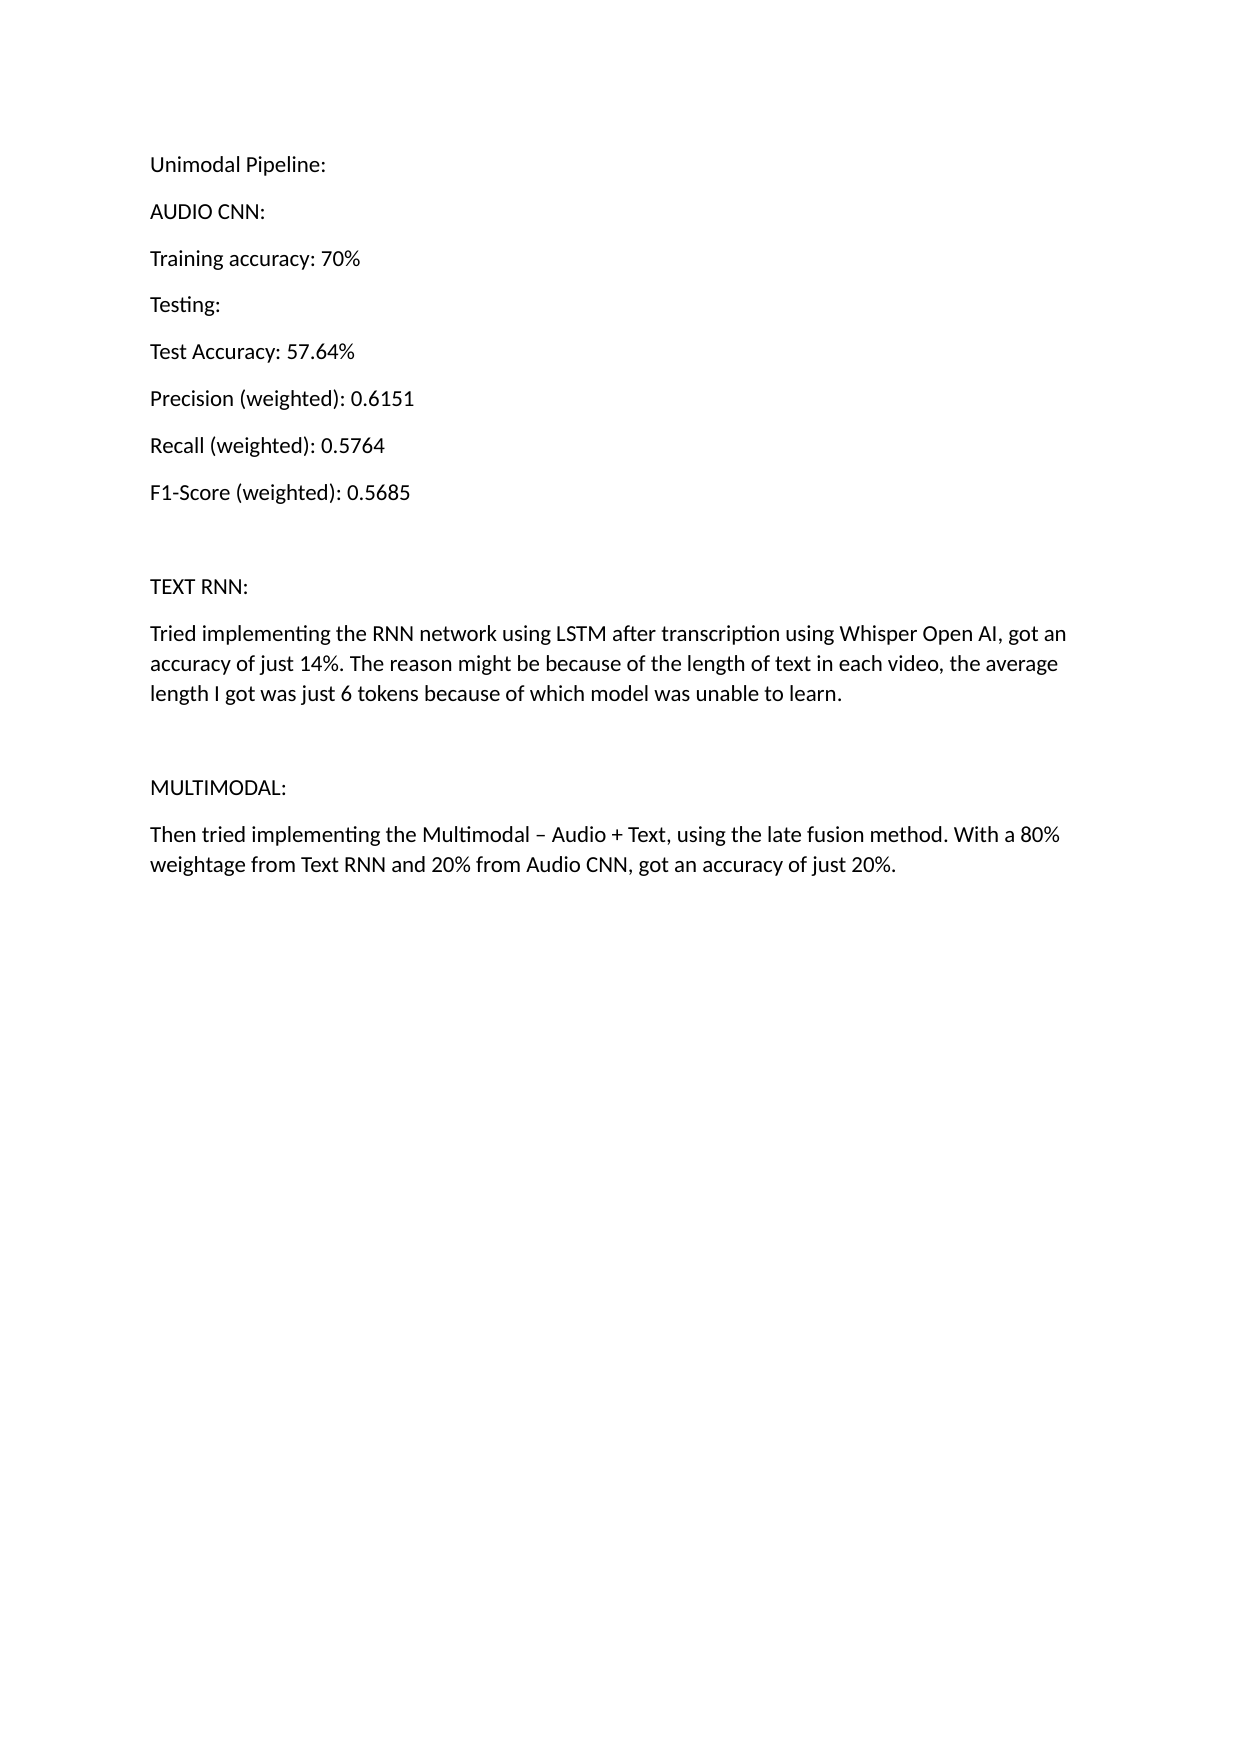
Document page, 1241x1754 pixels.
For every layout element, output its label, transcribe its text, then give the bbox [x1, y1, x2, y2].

text Test Accuracy: 57.64% [150, 337, 1090, 366]
text Recall (weighted): 0.5764 [150, 431, 1090, 459]
text Training accuracy: 70% [150, 244, 1090, 272]
text Then tried implementing the Multimodal – Audio + Text, using the late fusion method. With a 80% weightage from Text RNN and 20% from Audio CNN, got an accuracy of just 20%. [150, 820, 1090, 878]
text Tried implementing the RNN network using LSTM after transcription using Whisper Open AI, got an accuracy of just 14%. The reason might be because of the length of text in each video, the average length I got was just 6 tokens because of which model was unable to learn. [150, 619, 1090, 707]
text MULTIMODAL: [150, 773, 1090, 801]
text Testing: [150, 291, 1090, 319]
text Precision (weighted): 0.6151 [150, 384, 1090, 412]
text Unimodal Pipeline: [150, 150, 1090, 178]
text TEXT RNN: [150, 572, 1090, 600]
text F1-Score (weighted): 0.5685 [150, 478, 1090, 506]
text AUDIO CNN: [150, 197, 1090, 225]
